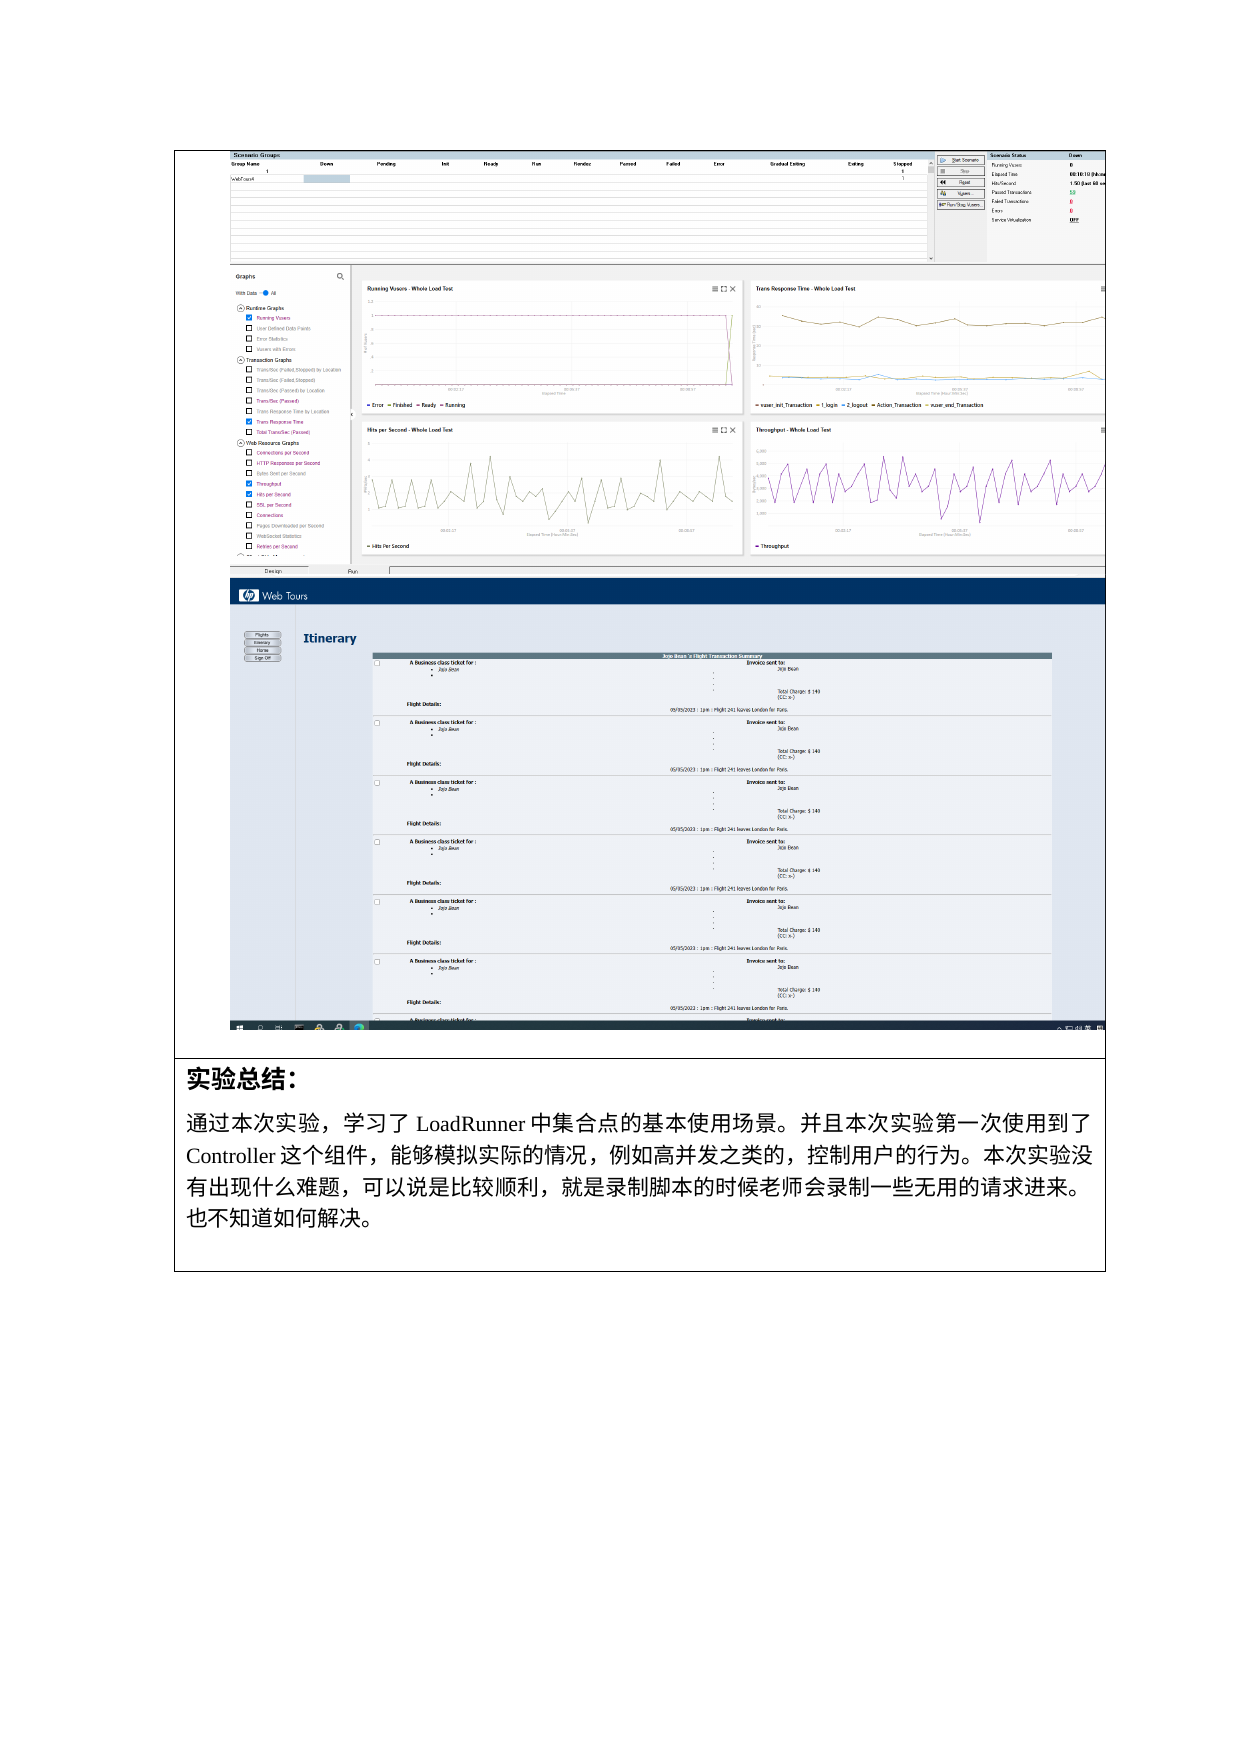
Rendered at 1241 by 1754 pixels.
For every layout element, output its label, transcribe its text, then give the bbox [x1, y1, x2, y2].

table_cell 实验总结： 通过本次实验，学习了LoadRunner中集合点的基本使用场景。并且本次实验第一次使用到了Controller这个组件，能够模拟实际的情况，例如高并发之类的，控制用户的行为。本次实验没有出现什么难题，可以说是比较顺利，就是录制脚本的时候老师会录制一些无用的请求进来。也不知道如何解决。 [175, 1059, 1105, 1271]
picture [230, 151, 1106, 1030]
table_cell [175, 151, 1105, 1058]
